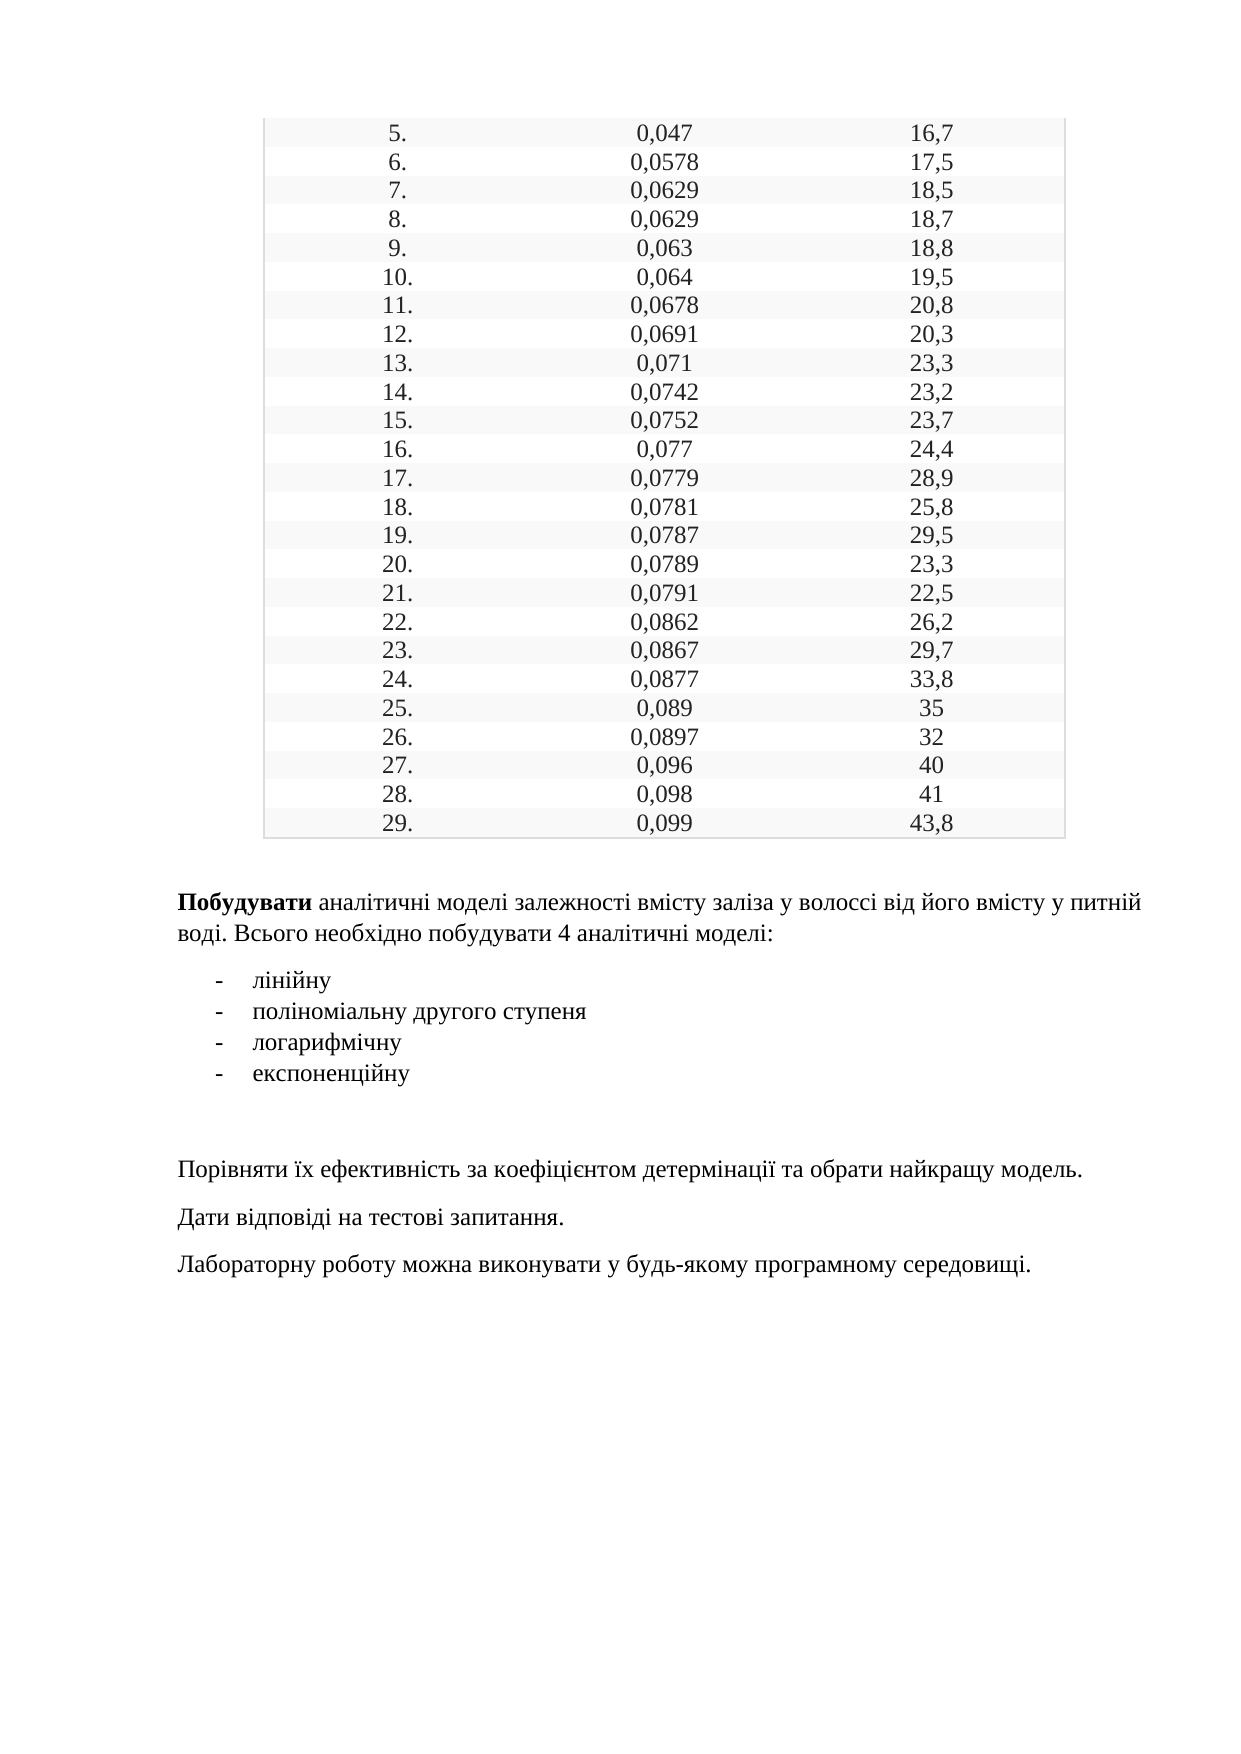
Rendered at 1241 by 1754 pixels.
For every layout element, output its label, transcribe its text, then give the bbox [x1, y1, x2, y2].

table_cell 35 [798, 693, 1064, 722]
table_cell 32 [798, 722, 1064, 751]
table_cell 0,0752 [531, 406, 798, 434]
list лінійну [215, 965, 1152, 994]
table_cell 41 [798, 779, 1064, 808]
table_cell 23,3 [798, 348, 1064, 377]
table_cell 18. [265, 492, 531, 521]
table_cell 15. [265, 406, 531, 434]
table_cell 21. [265, 578, 531, 607]
table_cell 22. [265, 607, 531, 636]
table_cell 20,3 [798, 319, 1064, 348]
table_cell 0,0691 [531, 319, 798, 348]
table_cell 28,9 [798, 463, 1064, 492]
text Побудувати аналітичні моделі залежності вмісту заліза у волоссі від його вмісту у питній воді. Всього необхідно побудувати 4 аналітичні моделі: [177, 887, 1152, 946]
table_cell 40 [798, 751, 1064, 779]
table_cell 26,2 [798, 607, 1064, 636]
table_cell 10. [265, 262, 531, 291]
table_cell 18,7 [798, 204, 1064, 233]
table_cell 29. [265, 808, 531, 837]
text Лабораторну роботу можна виконувати у будь-якому програмному середовищі. [177, 1249, 1152, 1278]
table_cell 26. [265, 722, 531, 751]
table_cell 14. [265, 377, 531, 406]
table_cell 6. [265, 147, 531, 176]
list логарифмічну [215, 1027, 1152, 1056]
table_cell 0,077 [531, 434, 798, 463]
table_cell 27. [265, 751, 531, 779]
table_cell 29,5 [798, 521, 1064, 549]
table_cell 43,8 [798, 808, 1064, 837]
table_cell 7. [265, 176, 531, 204]
table_cell 23. [265, 636, 531, 664]
table_cell 18,8 [798, 233, 1064, 262]
table_cell 16. [265, 434, 531, 463]
table_cell 0,0877 [531, 664, 798, 693]
table_cell 0,0897 [531, 722, 798, 751]
list поліноміальну другого ступеня [215, 996, 1152, 1025]
table_cell 8. [265, 204, 531, 233]
table_cell 0,0781 [531, 492, 798, 521]
table_cell 19,5 [798, 262, 1064, 291]
table_cell 0,047 [531, 118, 798, 147]
table_cell 0,0578 [531, 147, 798, 176]
table_cell 23,3 [798, 549, 1064, 578]
table_cell 0,0779 [531, 463, 798, 492]
table_cell 0,096 [531, 751, 798, 779]
table_cell 0,0862 [531, 607, 798, 636]
table_cell 25,8 [798, 492, 1064, 521]
table_cell 0,0742 [531, 377, 798, 406]
table_cell 13. [265, 348, 531, 377]
table_cell 0,0629 [531, 204, 798, 233]
table_cell 19. [265, 521, 531, 549]
table_cell 28. [265, 779, 531, 808]
table_cell 23,2 [798, 377, 1064, 406]
table_cell 0,0789 [531, 549, 798, 578]
table_cell 12. [265, 319, 531, 348]
table_cell 0,064 [531, 262, 798, 291]
table_cell 0,071 [531, 348, 798, 377]
table_cell 9. [265, 233, 531, 262]
table_cell 5. [265, 118, 531, 147]
table_cell 17. [265, 463, 531, 492]
table_cell 29,7 [798, 636, 1064, 664]
table_cell 0,0867 [531, 636, 798, 664]
table_cell 18,5 [798, 176, 1064, 204]
table_cell 25. [265, 693, 531, 722]
table_cell 22,5 [798, 578, 1064, 607]
table_cell 24,4 [798, 434, 1064, 463]
table_cell 24. [265, 664, 531, 693]
table_cell 0,0791 [531, 578, 798, 607]
table_cell 0,089 [531, 693, 798, 722]
table_cell 17,5 [798, 147, 1064, 176]
text Порівняти їх ефективність за коефіцієнтом детермінації та обрати найкращу модель. [177, 1154, 1152, 1183]
table_cell 0,0678 [531, 291, 798, 319]
table_cell 0,0629 [531, 176, 798, 204]
table_cell 16,7 [798, 118, 1064, 147]
table_cell 20. [265, 549, 531, 578]
table_cell 11. [265, 291, 531, 319]
list експоненційну [215, 1058, 1152, 1087]
table_cell 0,0787 [531, 521, 798, 549]
table_cell 0,099 [531, 808, 798, 837]
table_cell 33,8 [798, 664, 1064, 693]
table_cell 0,098 [531, 779, 798, 808]
table_cell 0,063 [531, 233, 798, 262]
table_cell 20,8 [798, 291, 1064, 319]
text Дати відповіді на тестові запитання. [177, 1202, 1152, 1230]
table_cell 23,7 [798, 406, 1064, 434]
